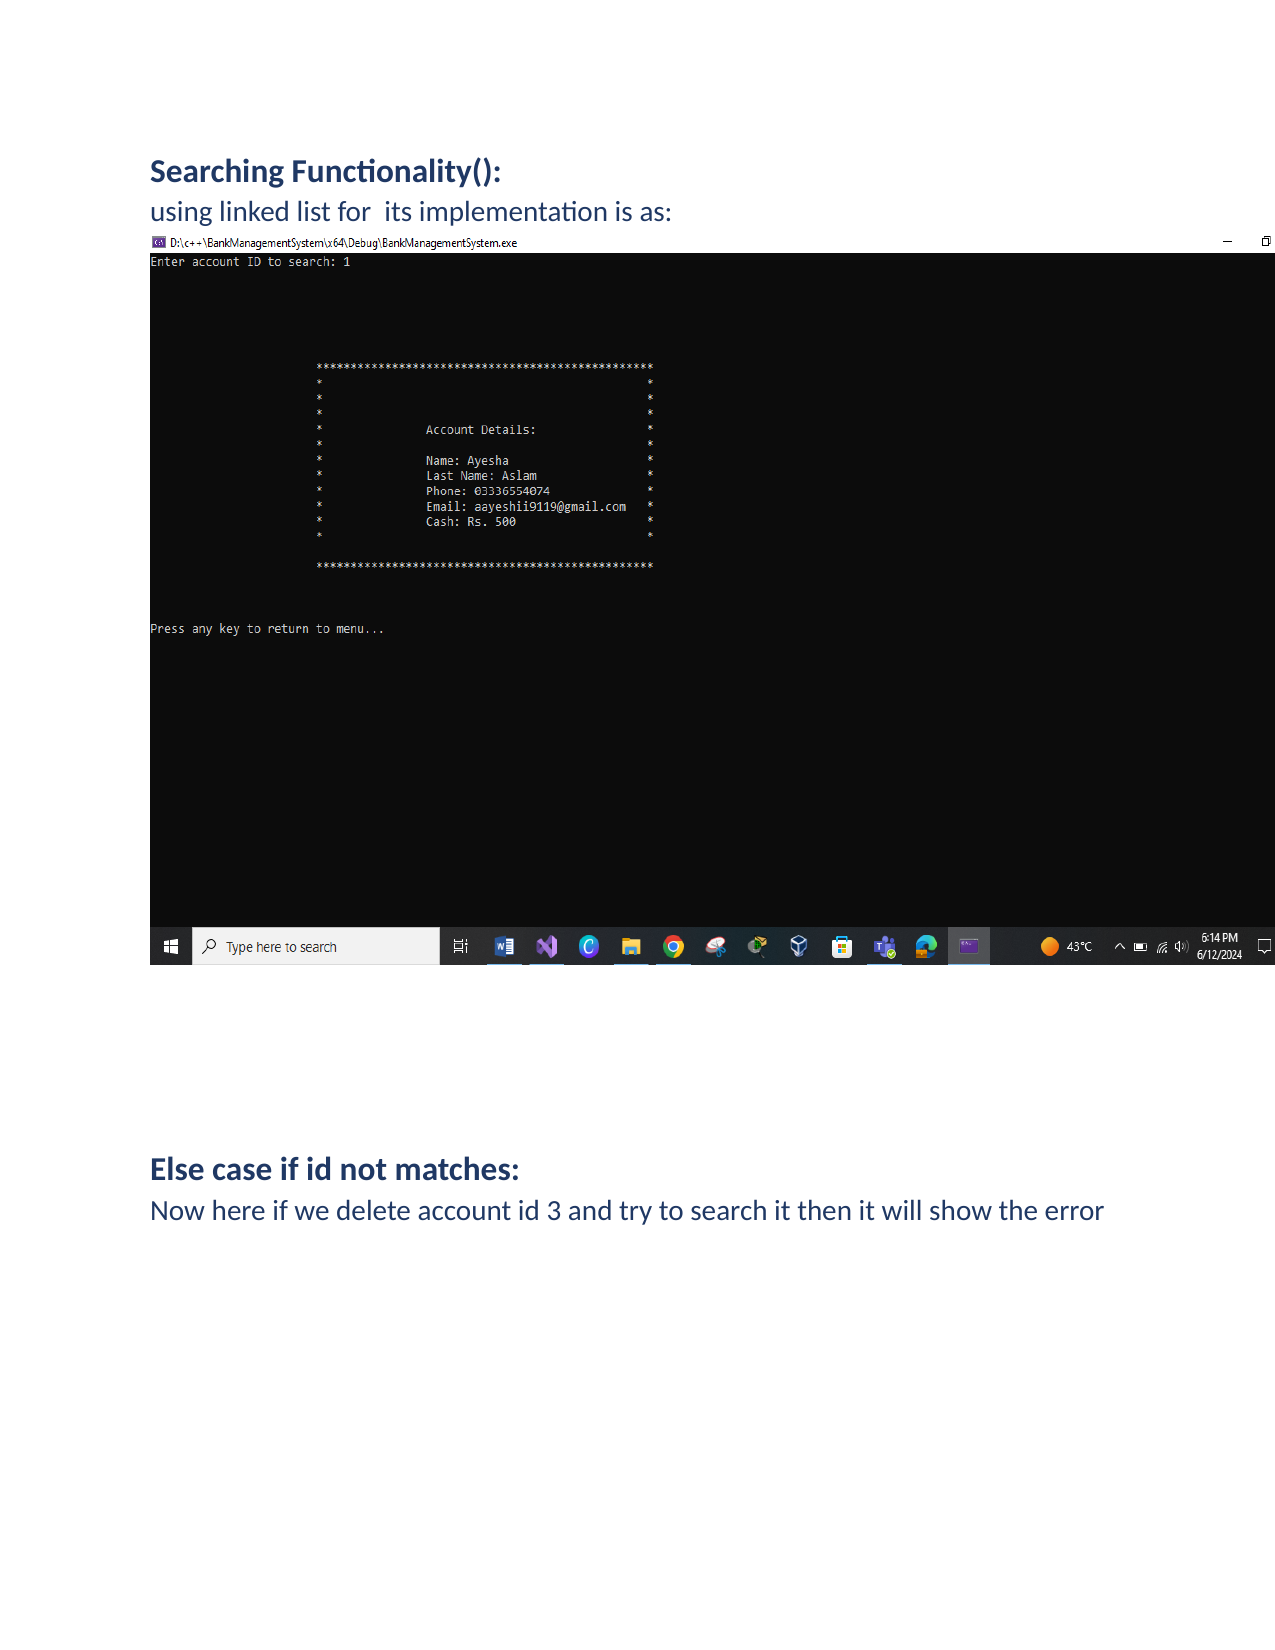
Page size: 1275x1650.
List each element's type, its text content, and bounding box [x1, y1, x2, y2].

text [150, 1148, 1125, 1227]
text Searching Functionality(): using linked list for its implementation is as: [150, 150, 1125, 231]
picture [150, 231, 1275, 965]
